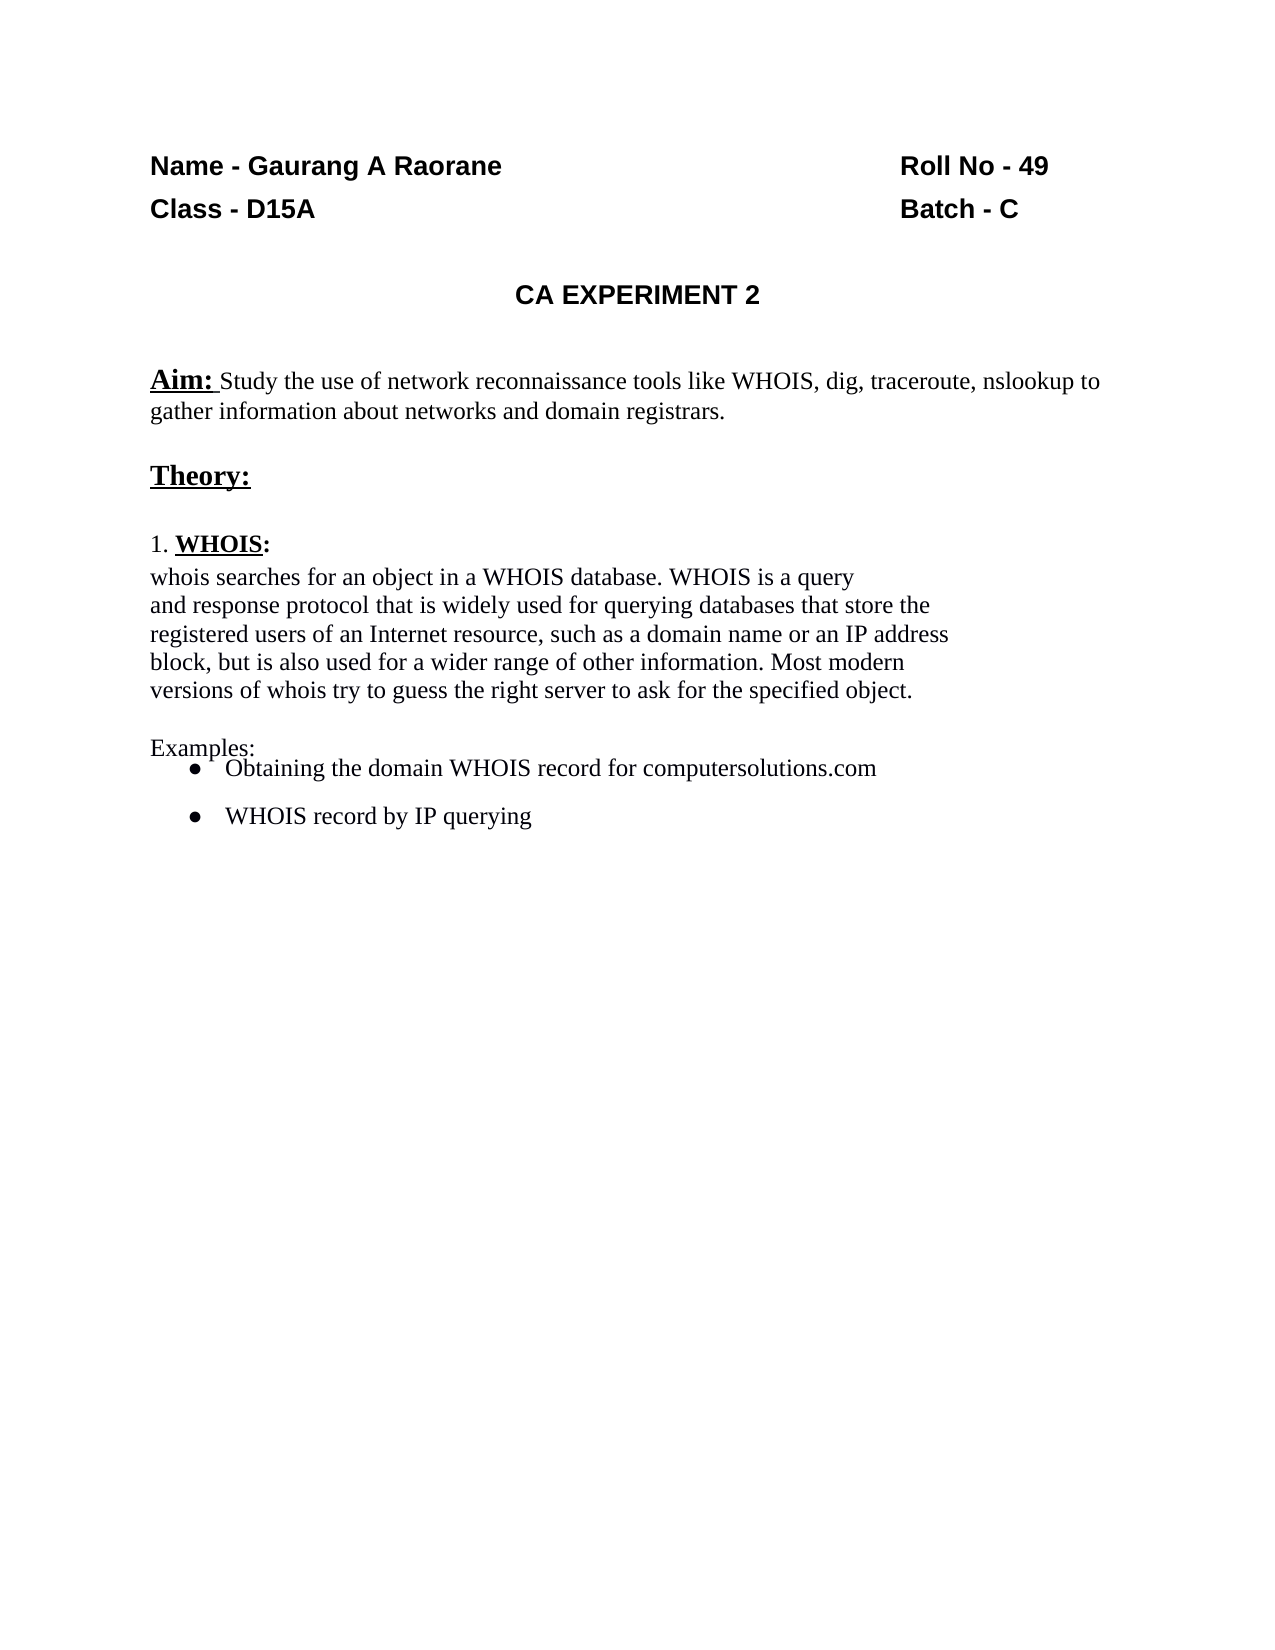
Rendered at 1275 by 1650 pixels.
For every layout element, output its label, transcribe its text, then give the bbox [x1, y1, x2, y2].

text Examples: [150, 733, 1125, 762]
text block, but is also used for a wider range of other information. Most modern [150, 648, 1125, 676]
text Name - Gaurang A Raorane Roll No - 49 [150, 150, 1125, 181]
text 1. WHOIS: [150, 529, 1125, 558]
list WHOIS record by IP querying [187, 809, 1125, 828]
text Aim: Study the use of network reconnaissance tools like WHOIS, dig, traceroute, nslookup to gather information about networks and domain registrars. [150, 362, 1125, 425]
text Theory: [150, 458, 1125, 491]
text CA EXPERIMENT 2 [150, 279, 1125, 311]
text whois searches for an object in a WHOIS database. WHOIS is a query [150, 562, 1125, 591]
text Class - D15A Batch - C [150, 193, 1125, 224]
text versions of whois try to guess the right server to ask for the specified object. [150, 676, 1125, 704]
list Obtaining the domain WHOIS record for computersolutions.com [187, 762, 1125, 781]
text registered users of an Internet resource, such as a domain name or an IP address [150, 619, 1125, 648]
text and response protocol that is widely used for querying databases that store the [150, 591, 1125, 619]
